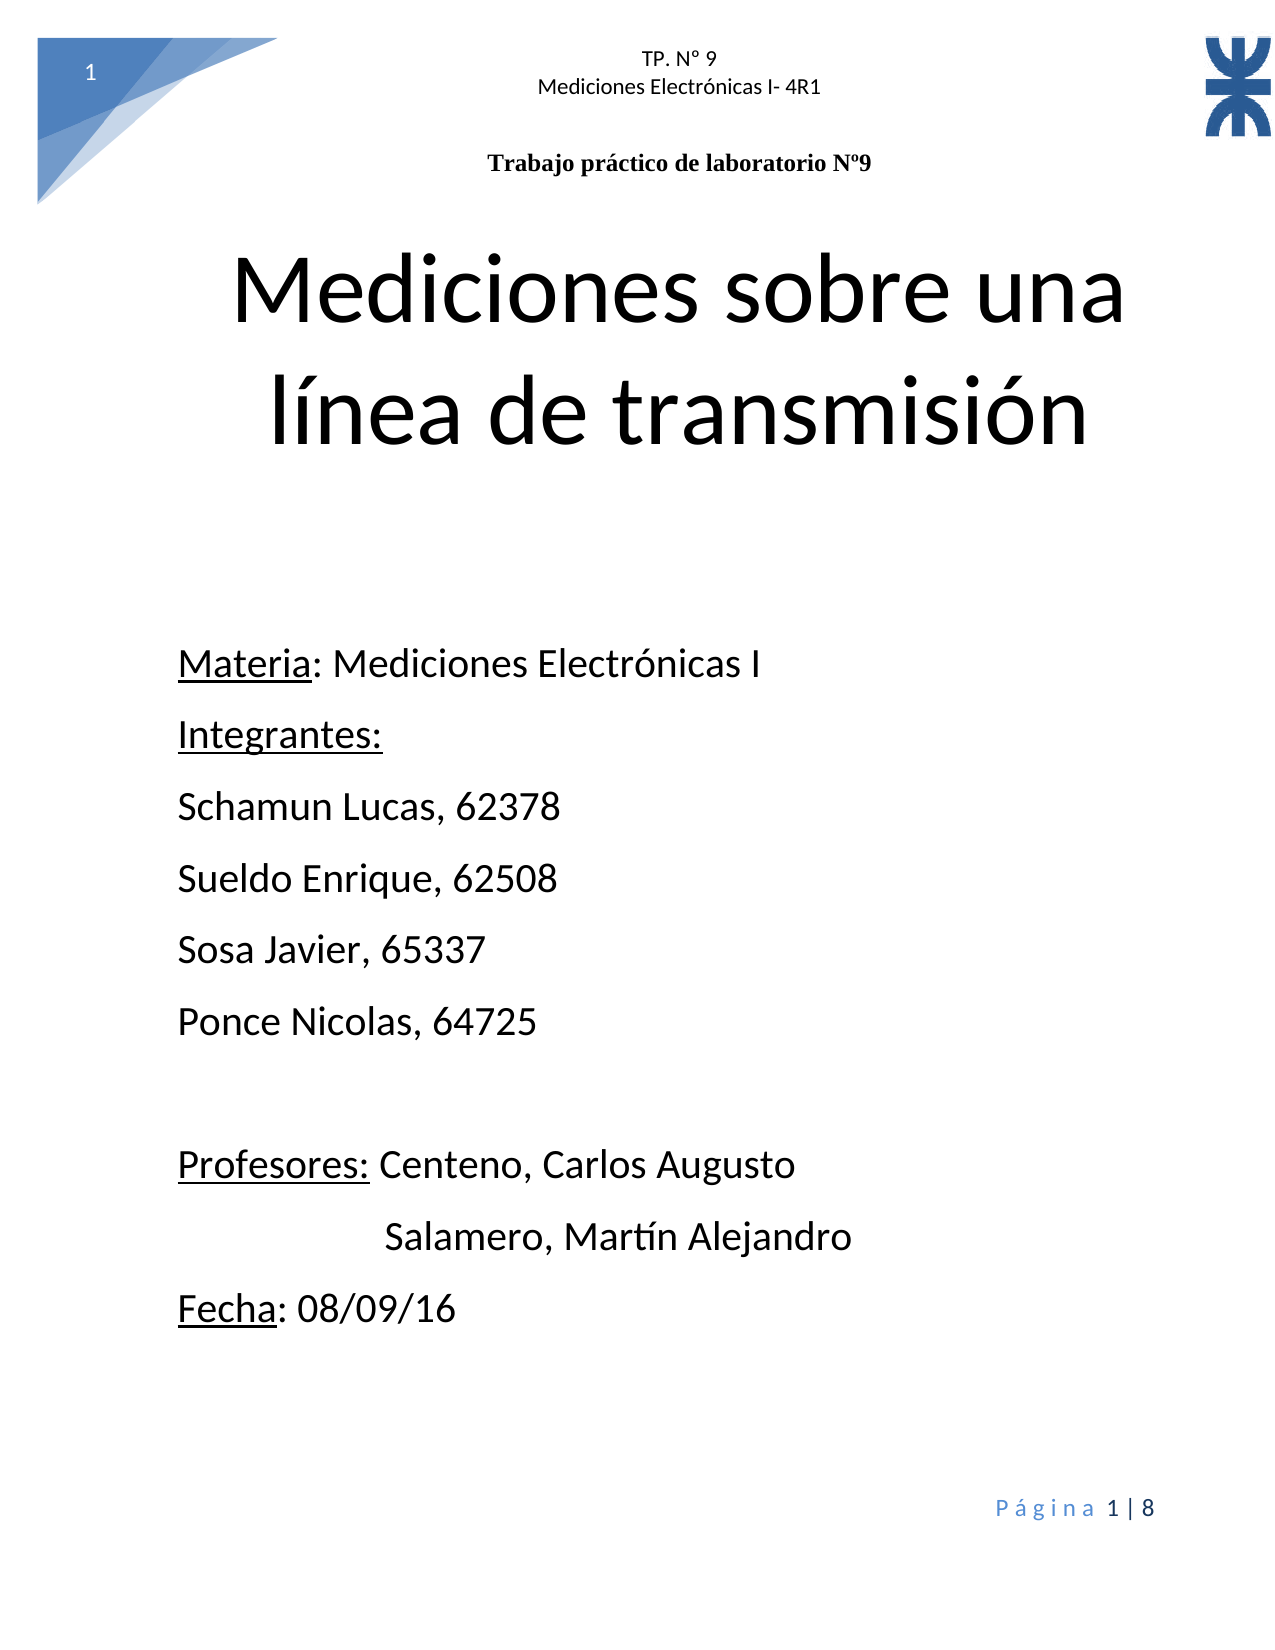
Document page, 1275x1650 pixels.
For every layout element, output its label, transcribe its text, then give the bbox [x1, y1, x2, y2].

subtitle Trabajo práctico de laboratorio Nº9 [177, 148, 1181, 176]
text Profesores: Centeno, Carlos Augusto [177, 1138, 1181, 1189]
text Schamun Lucas, 62378 [177, 780, 1181, 831]
text Mediciones sobre una línea de transmisión [177, 225, 1181, 469]
text Salamero, Martín Alejandro [177, 1210, 1181, 1261]
text Sueldo Enrique, 62508 [177, 852, 1181, 903]
text Ponce Nicolas, 64725 [177, 995, 1181, 1046]
text Fecha: 08/09/16 [177, 1282, 1181, 1333]
text Sosa Javier, 65337 [177, 923, 1181, 974]
text Integrantes: [177, 708, 1181, 759]
text Materia: Mediciones Electrónicas I [177, 637, 1181, 688]
picture [37, 37, 279, 206]
